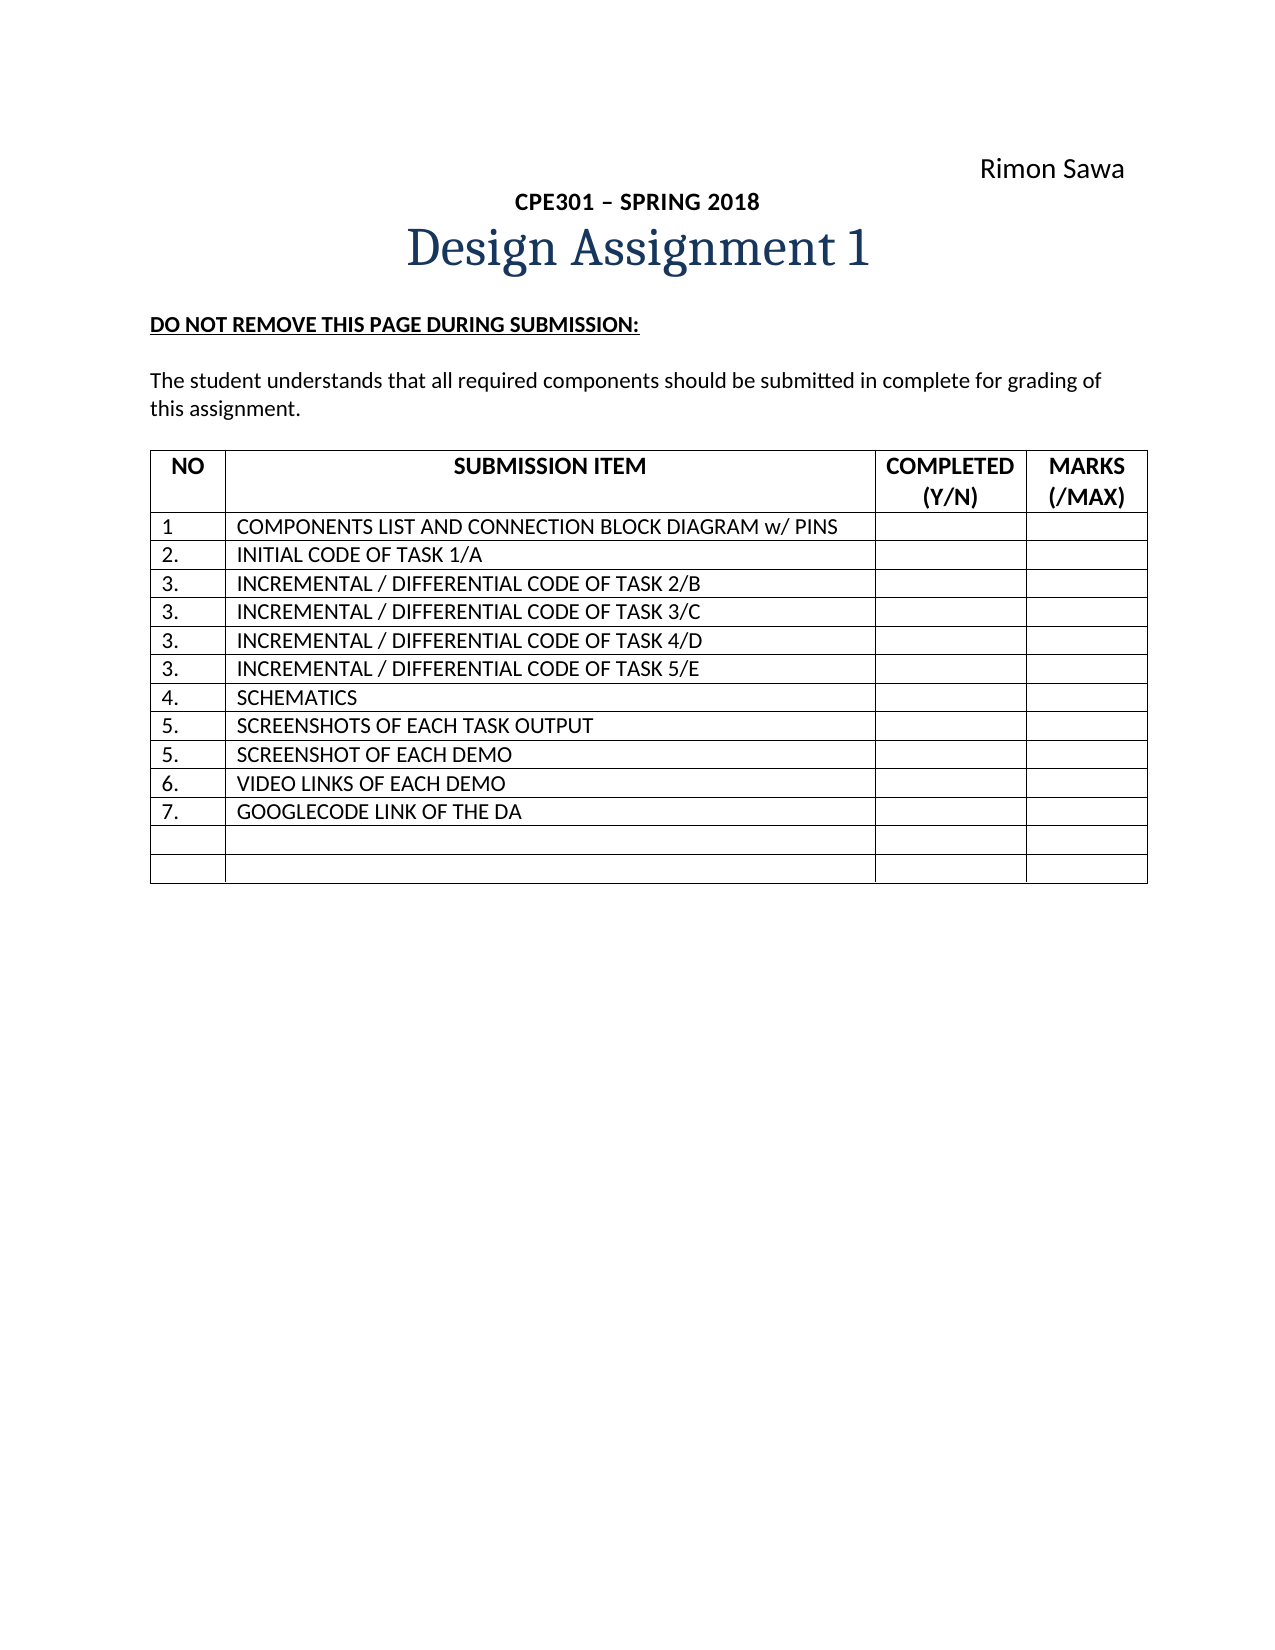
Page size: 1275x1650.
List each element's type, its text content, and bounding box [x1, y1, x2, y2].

table_cell [876, 684, 1026, 711]
table_cell [876, 513, 1026, 540]
table_cell [1027, 598, 1147, 626]
table_cell [876, 598, 1026, 626]
text Design Assignment 1 [150, 216, 1125, 278]
table_cell [1027, 627, 1147, 654]
table_cell SCHEMATICS [226, 684, 875, 711]
table_cell [1027, 513, 1147, 540]
table_cell [1027, 684, 1147, 711]
table_cell 6. [151, 769, 225, 797]
table_cell [1027, 855, 1147, 882]
table_header COMPLETED (Y/N) [876, 451, 1026, 511]
table_cell [1027, 741, 1147, 768]
table_cell [876, 655, 1026, 683]
table_cell INCREMENTAL / DIFFERENTIAL CODE OF TASK 2/B [226, 570, 875, 597]
table_cell 5. [151, 712, 225, 740]
table_cell VIDEO LINKS OF EACH DEMO [226, 769, 875, 797]
table_cell 3. [151, 655, 225, 683]
table_cell [876, 769, 1026, 797]
table_cell [876, 741, 1026, 768]
table_cell SCREENSHOT OF EACH DEMO [226, 741, 875, 768]
table_cell [876, 855, 1026, 882]
text Rimon Sawa [150, 150, 1125, 186]
table_header SUBMISSION ITEM [226, 451, 875, 511]
table_cell [876, 798, 1026, 825]
text The student understands that all required components should be submitted in complete for grading of this assignment. [150, 366, 1125, 422]
table_cell INCREMENTAL / DIFFERENTIAL CODE OF TASK 4/D [226, 627, 875, 654]
table_cell 3. [151, 627, 225, 654]
table_cell 7. [151, 798, 225, 825]
table_cell [876, 541, 1026, 568]
table_cell 3. [151, 598, 225, 626]
text DO NOT REMOVE THIS PAGE DURING SUBMISSION: [150, 310, 1125, 338]
table_cell [1027, 570, 1147, 597]
table_header MARKS (/MAX) [1027, 451, 1147, 511]
text CPE301 – SPRING 2018 [150, 186, 1125, 216]
table_cell GOOGLECODE LINK OF THE DA [226, 798, 875, 825]
table_cell [1027, 798, 1147, 825]
table_header NO [151, 451, 225, 511]
table_cell INCREMENTAL / DIFFERENTIAL CODE OF TASK 5/E [226, 655, 875, 683]
table_cell COMPONENTS LIST AND CONNECTION BLOCK DIAGRAM w/ PINS [226, 513, 875, 540]
table_cell 5. [151, 741, 225, 768]
table_cell [876, 712, 1026, 740]
table_cell [151, 855, 225, 882]
table_cell [1027, 655, 1147, 683]
table_cell [226, 855, 875, 882]
table_cell [876, 826, 1026, 854]
table_cell INCREMENTAL / DIFFERENTIAL CODE OF TASK 3/C [226, 598, 875, 626]
table_cell [1027, 769, 1147, 797]
table_cell [876, 570, 1026, 597]
table_cell [1027, 712, 1147, 740]
table_cell 2. [151, 541, 225, 568]
table_cell INITIAL CODE OF TASK 1/A [226, 541, 875, 568]
table_cell [151, 826, 225, 854]
table_cell SCREENSHOTS OF EACH TASK OUTPUT [226, 712, 875, 740]
table_cell 4. [151, 684, 225, 711]
table_cell [1027, 826, 1147, 854]
table_cell [1027, 541, 1147, 568]
table_cell 3. [151, 570, 225, 597]
table_cell [226, 826, 875, 854]
table_cell [876, 627, 1026, 654]
table_cell 1 [151, 513, 225, 540]
